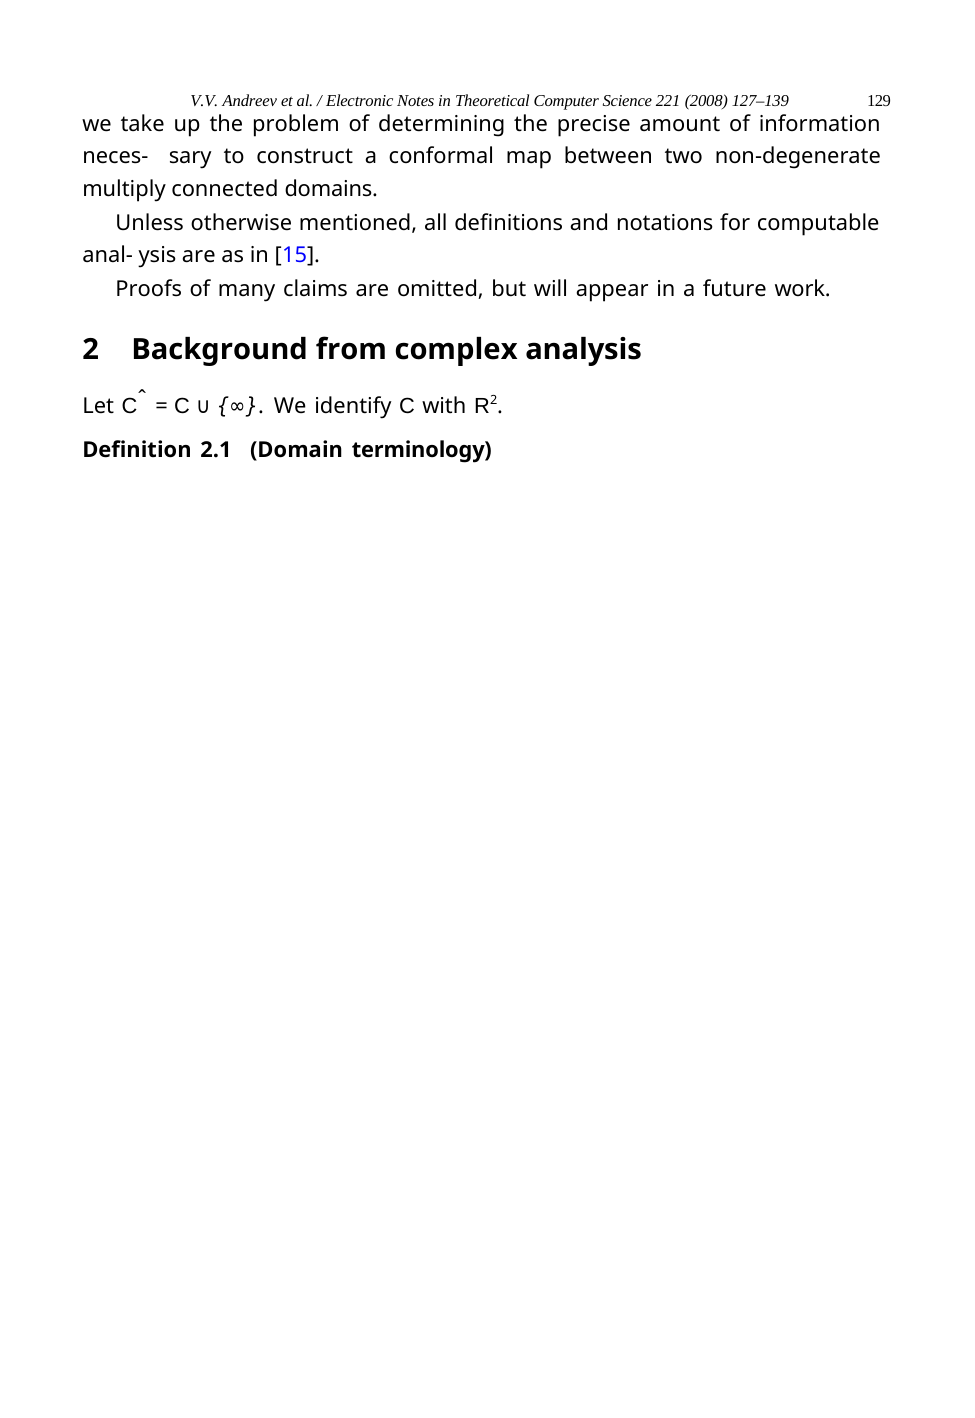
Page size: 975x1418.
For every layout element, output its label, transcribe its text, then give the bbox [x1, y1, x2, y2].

text Proofs of many claims are omitted, but will appear in a future work. [115, 273, 912, 303]
text Unless otherwise mentioned, all definitions and notations for computable anal- ysis are as in [15]. [82, 207, 881, 269]
subtitle Background from complex analysis [82, 328, 912, 368]
text Let Cˆ = C ∪ {∞}. We identify C with R2. [82, 383, 912, 420]
subtitle Definition 2.1 (Domain terminology) [82, 434, 912, 464]
text we take up the problem of determining the precise amount of information neces- sary to construct a conformal map between two non-degenerate multiply connected domains. [82, 108, 882, 202]
